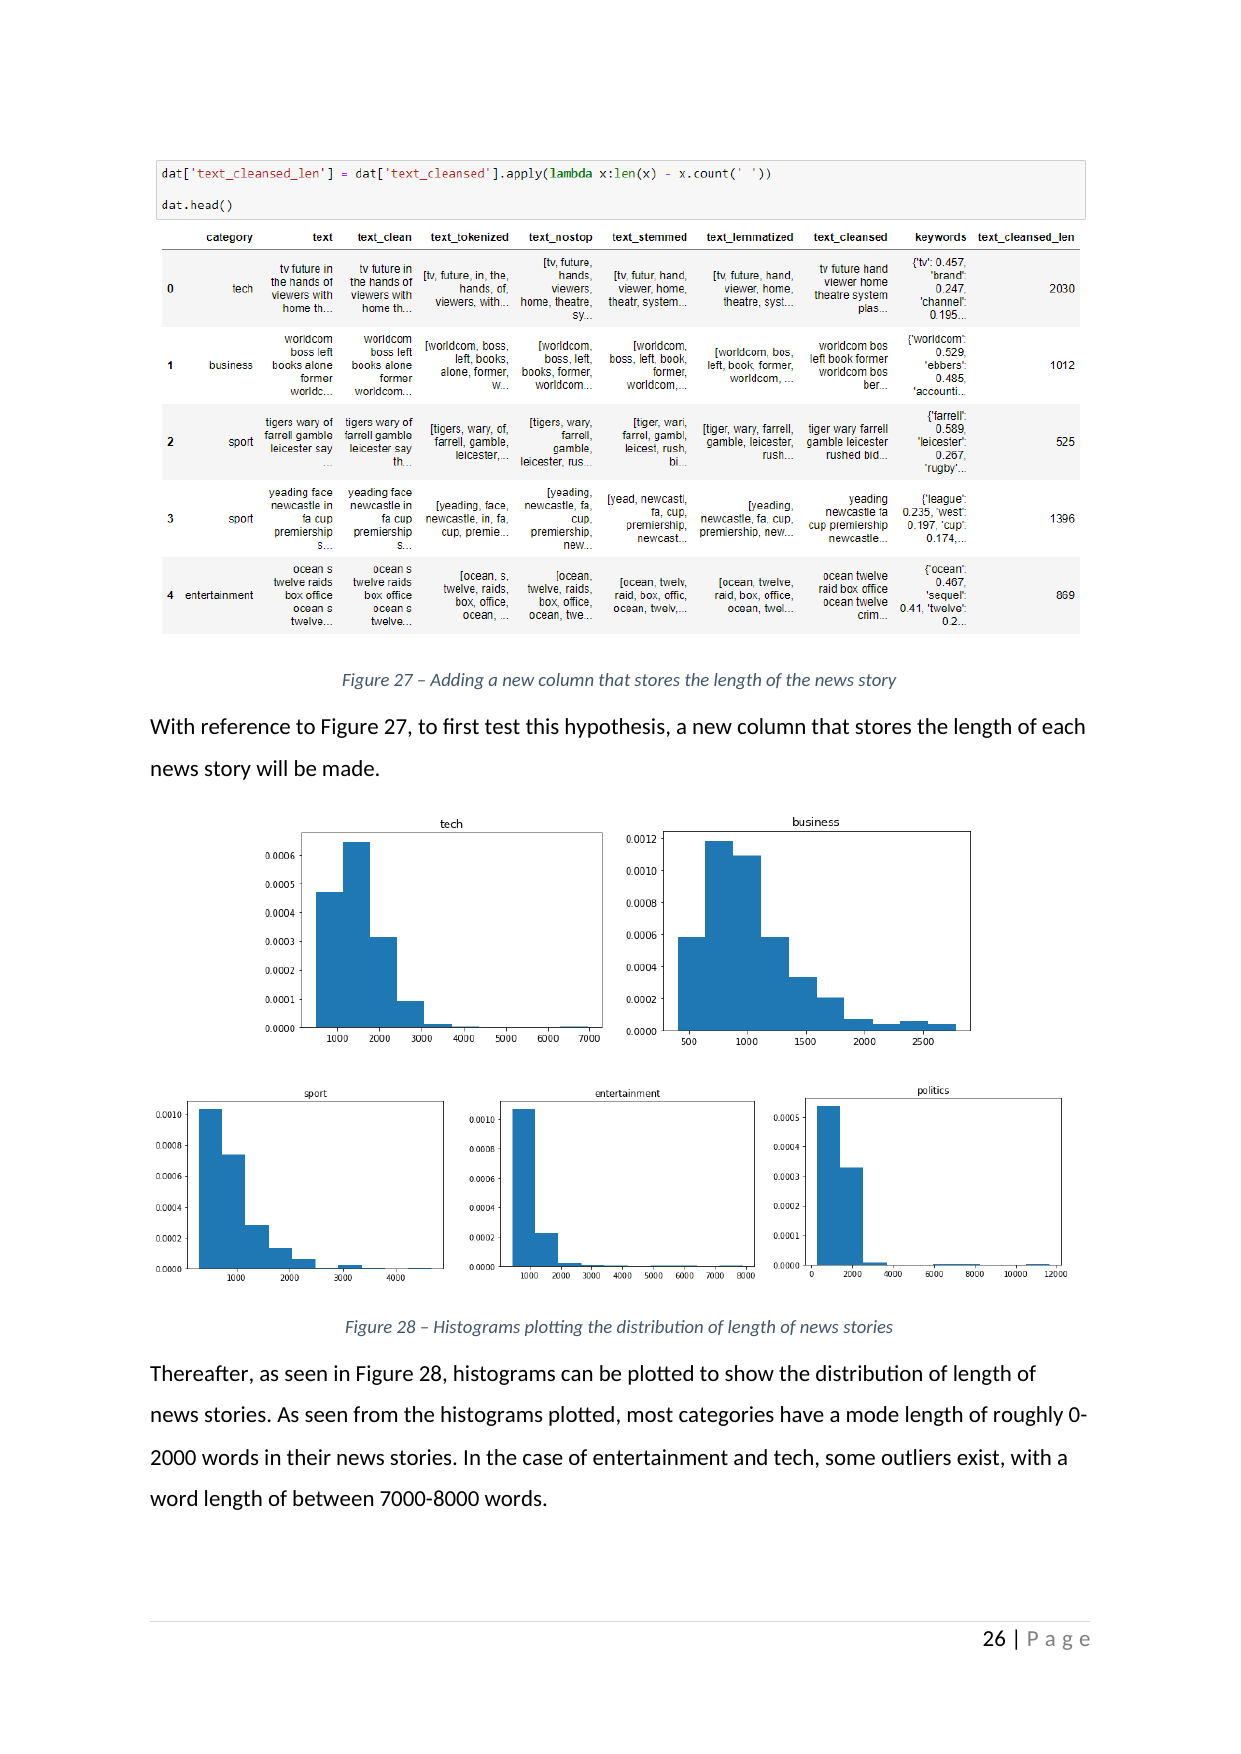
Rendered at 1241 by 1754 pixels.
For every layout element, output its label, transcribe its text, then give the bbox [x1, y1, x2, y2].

text Thereafter, as seen in Figure 28, histograms can be plotted to show the distribution of length of news stories. As seen from the histograms plotted, most categories have a mode length of roughly 0-2000 words in their news stories. In the case of entertainment and tech, some outliers exist, with a word length of between 7000-8000 words. [150, 1359, 1090, 1513]
picture [465, 1082, 763, 1285]
picture [258, 812, 982, 1052]
picture [150, 1085, 461, 1285]
picture [767, 1082, 1075, 1285]
text Figure 27 – Adding a new column that stores the length of the news story [150, 668, 1090, 691]
text With reference to Figure 27, to first test this hypothesis, a new column that stores the length of each news story will be made. [150, 712, 1090, 782]
text Figure 28 – Histograms plotting the distribution of length of news stories [150, 1315, 1090, 1338]
picture [150, 150, 1091, 638]
